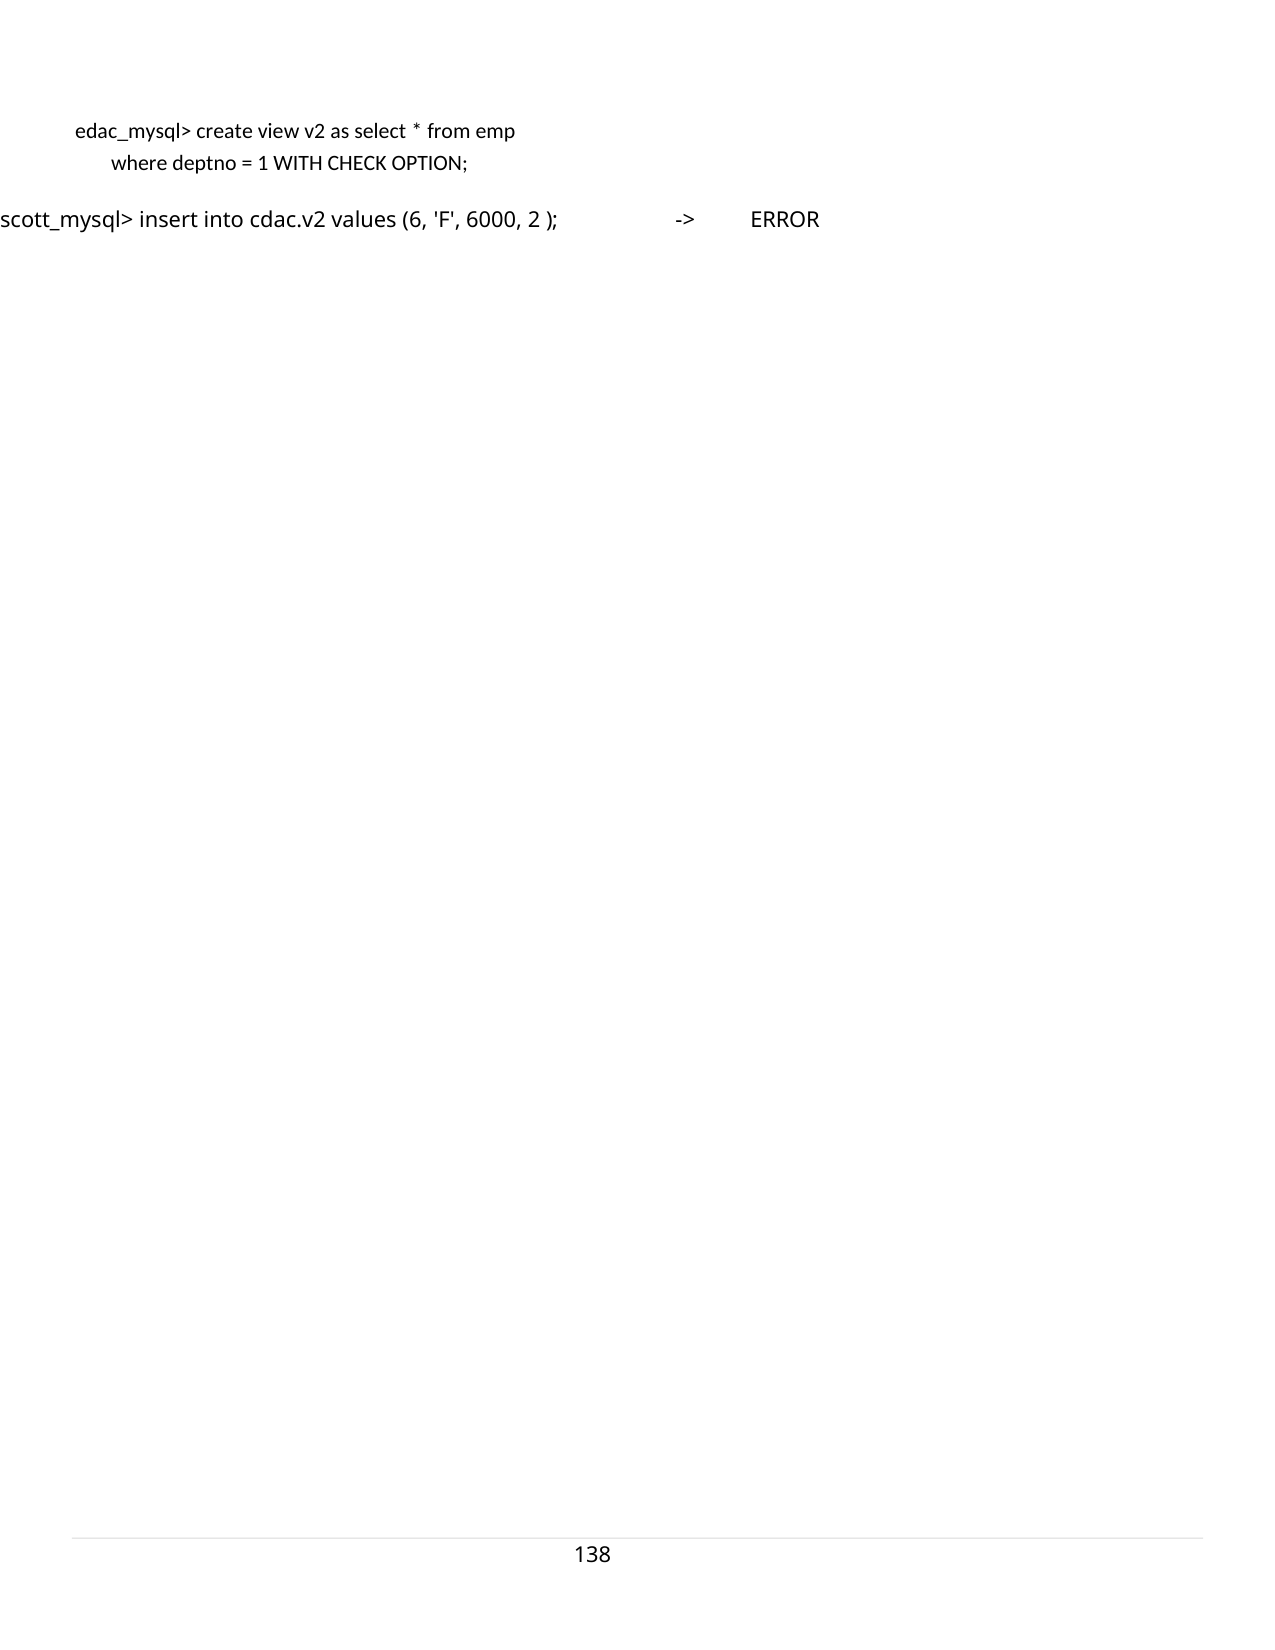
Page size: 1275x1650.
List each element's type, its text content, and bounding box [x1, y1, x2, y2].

text scott_mysql> insert into cdac.v2 values (6, 'F', 6000, 2 ); -> ERROR [0, 204, 1275, 234]
text edac_mysql> create view v2 as select * from emp where deptno = 1 WITH CHECK OPTION; [75, 117, 567, 176]
